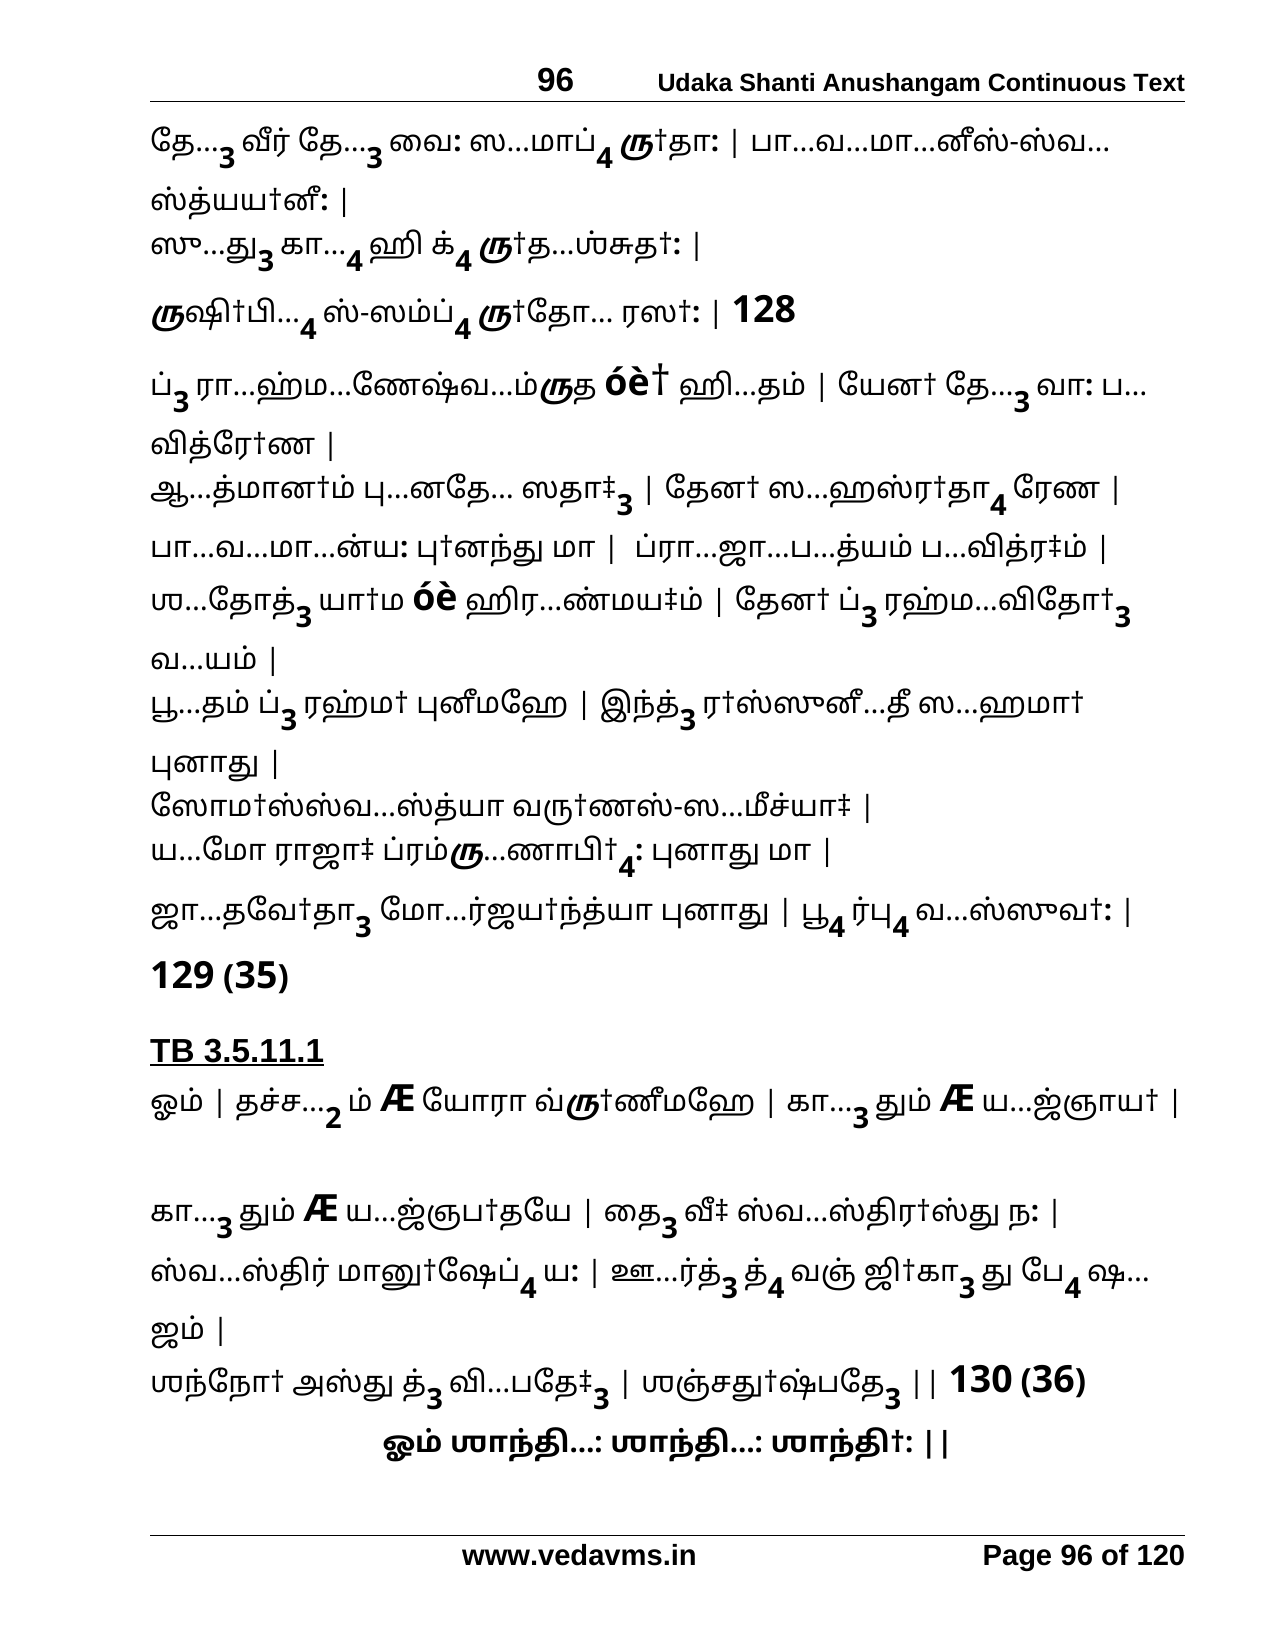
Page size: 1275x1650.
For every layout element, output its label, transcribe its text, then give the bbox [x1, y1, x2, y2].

text TB 3.5.11.1 [150, 1031, 1185, 1069]
text ஸோம†ஸ்ஸ்வ…ஸ்த்யா வரு†ணஸ்-ஸ…மீச்யா‡ | ய…மோ ராஜா‡ ப்ரம்ரு…ணாபி†4: புனாது மா | [150, 785, 1185, 886]
text தே…3வீர் தே…3வை: ஸ…மாப்4ரு†தா: | பா…வ…மா…னீஸ்-ஸ்வ…ஸ்த்யய†னீ: | [150, 120, 1185, 221]
text ப்3ரா…ஹ்ம…ணேஷ்வ…ம்ருதóè† ஹி…தம் | யேன† தே…3வா: ப…வித்ரே†ண | [150, 351, 1185, 465]
text ஓம் ஶாந்தி…: ஶாந்தி…: ஶாந்தி†: || [150, 1421, 1185, 1463]
text ஶ…தோத்3யா†மóè ஹிர…ண்மய‡ம் | தேன† ப்3ரஹ்ம…விதோ†3 வ…யம் | [150, 571, 1185, 680]
text ஸு…து3கா…4ஹி க்4ரு†த…ஶ்சுத†: | ருஷி†பி…4ஸ்-ஸம்ப்4ரு†தோ… ரஸ†: | 128 [150, 223, 1185, 348]
text ஶந்நோ† அஸ்து த்3வி…பதே‡3 | ஶஞ்சது†ஷ்பதே3 || 130 (36) [150, 1353, 1185, 1418]
text பா…வ…மா…ன்ய: பு†னந்து மா | ப்ரா…ஜா…ப…த்யம் ப…வித்ர‡ம் | [150, 527, 1185, 569]
text பூ…தம் ப்3ரஹ்ம† புனீமஹே | இந்த்3ர†ஸ்ஸுனீ…தீ ஸ…ஹமா† புனாது | [150, 682, 1191, 783]
text ஆ…த்மான†ம் பு…னதே… ஸதா‡3 | தேன† ஸ…ஹஸ்ர†தா4ரேண | [150, 467, 1185, 524]
text ஜா…தவே†தா3 மோ…ர்ஜய†ந்த்யா புனாது | பூ4ர்பு4வ…ஸ்ஸுவ†: | 129 (35) [150, 889, 1185, 999]
text ஓம் | தச்ச…2ம் Æயோரா வ்ரு†ணீமஹே | கா…3தும் Æய…ஜ்ஞாய† | கா…3தும் Æய…ஜ்ஞப†தயே | தை3வீ‡ ஸ்வ…ஸ்திர†ஸ்து ந: | ஸ்வ…ஸ்திர் மானு†ஷேப்4ய: | ஊ…ர்த்3த்4வஞ் ஜி†கா3து பே4ஷ…ஜம் | [150, 1071, 1185, 1351]
